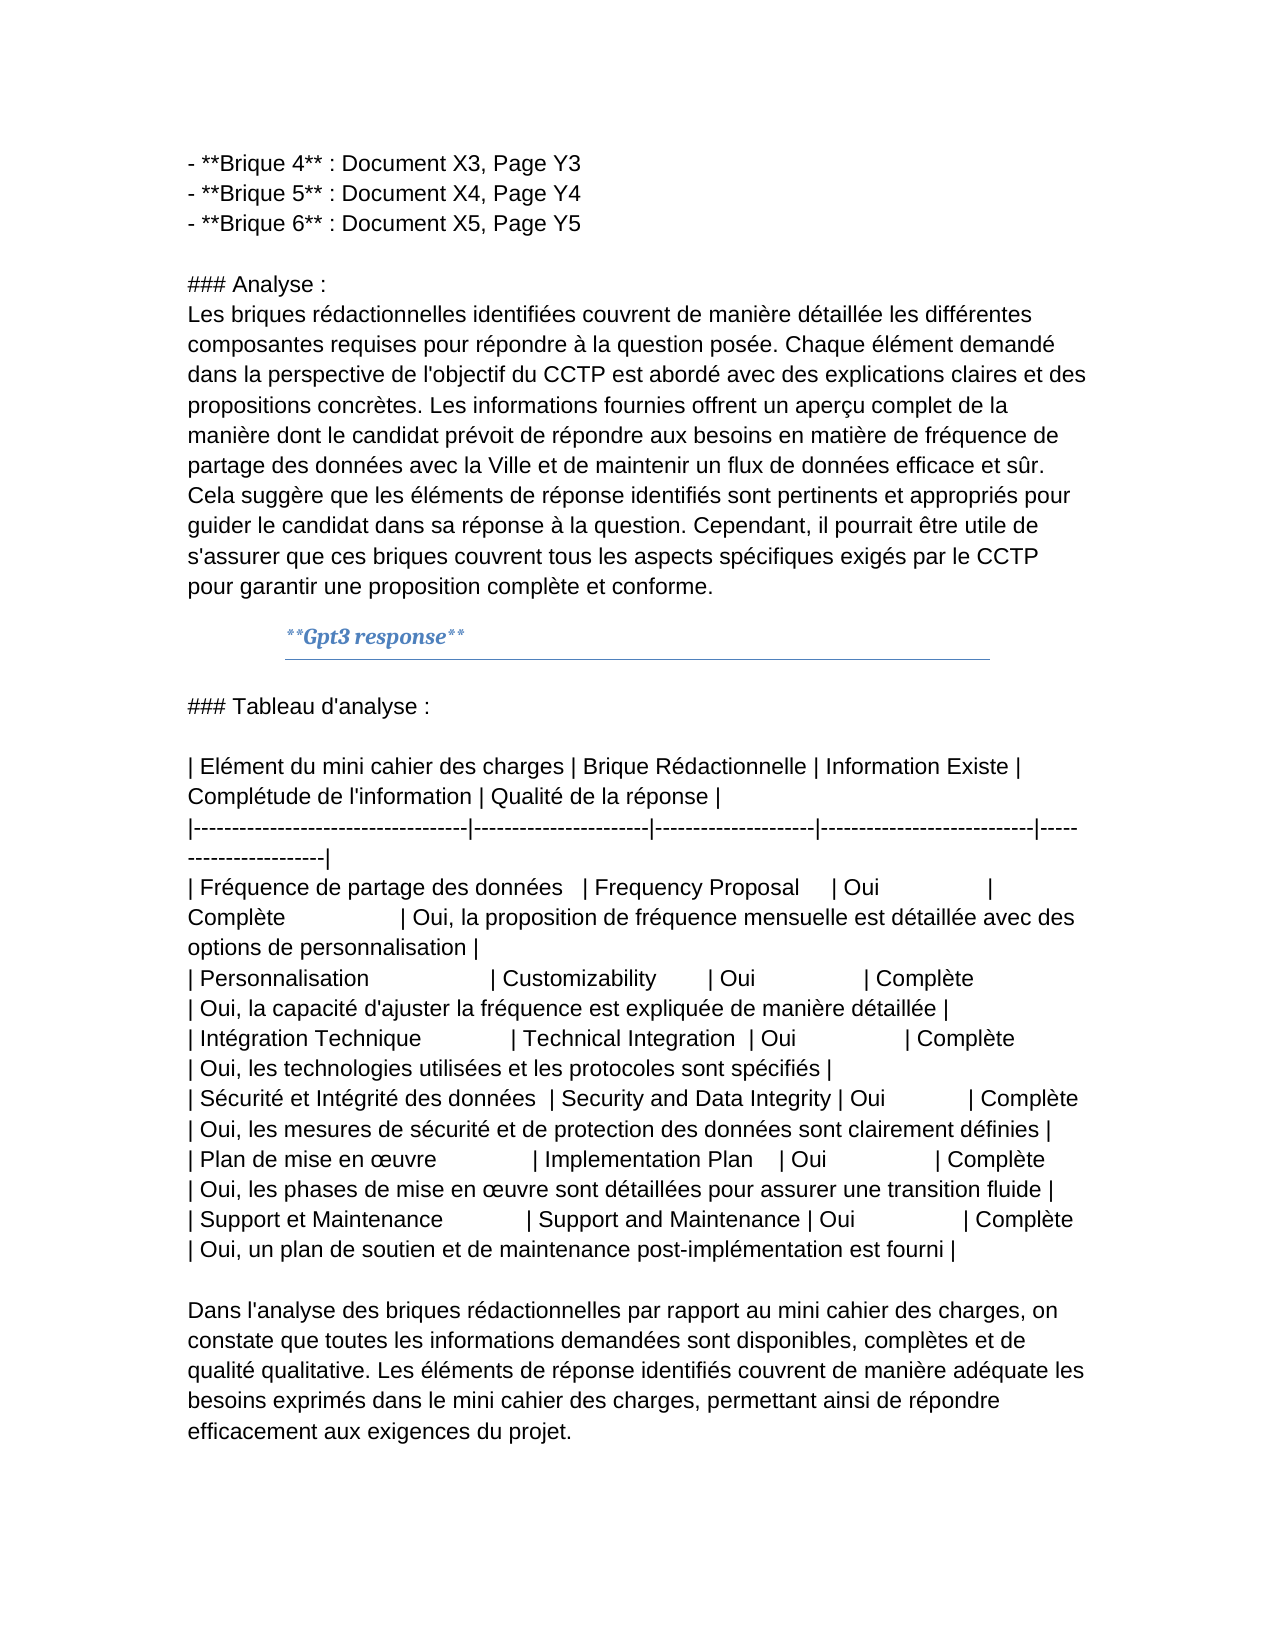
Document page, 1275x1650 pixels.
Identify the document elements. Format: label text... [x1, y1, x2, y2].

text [187, 150, 1087, 599]
text **Gpt3 response** [285, 624, 990, 659]
text ### Tableau d'analyse : | Elément du mini cahier des charges | Brique Rédactionnelle | Information Existe | Complétude de l'information | Qualité de la réponse | |------------------------------------|-----------------------|---------------------|----------------------------|-----------------------| | Fréquence de partage des données | Frequency Proposal | Oui | Complète | Oui, la proposition de fréquence mensuelle est détaillée avec des options de personnalisation | | Personnalisation | Customizability | Oui | Complète | Oui, la capacité d'ajuster la fréquence est expliquée de manière détaillée | | Intégration Technique | Technical Integration | Oui | Complète | Oui, les technologies utilisées et les protocoles sont spécifiés | | Sécurité et Intégrité des données | Security and Data Integrity | Oui | Complète | Oui, les mesures de sécurité et de protection des données sont clairement définies | | Plan de mise en œuvre | Implementation Plan | Oui | Complète | Oui, les phases de mise en œuvre sont détaillées pour assurer une transition fluide | | Support et Maintenance | Support and Maintenance | Oui | Complète | Oui, un plan de soutien et de maintenance post-implémentation est fourni | Dans l'analyse des briques rédactionnelles par rapport au mini cahier des charges, on constate que toutes les informations demandées sont disponibles, complètes et de qualité qualitative. Les éléments de réponse identifiés couvrent de manière adéquate les besoins exprimés dans le mini cahier des charges, permettant ainsi de répondre efficacement aux exigences du projet. [187, 693, 1087, 1444]
